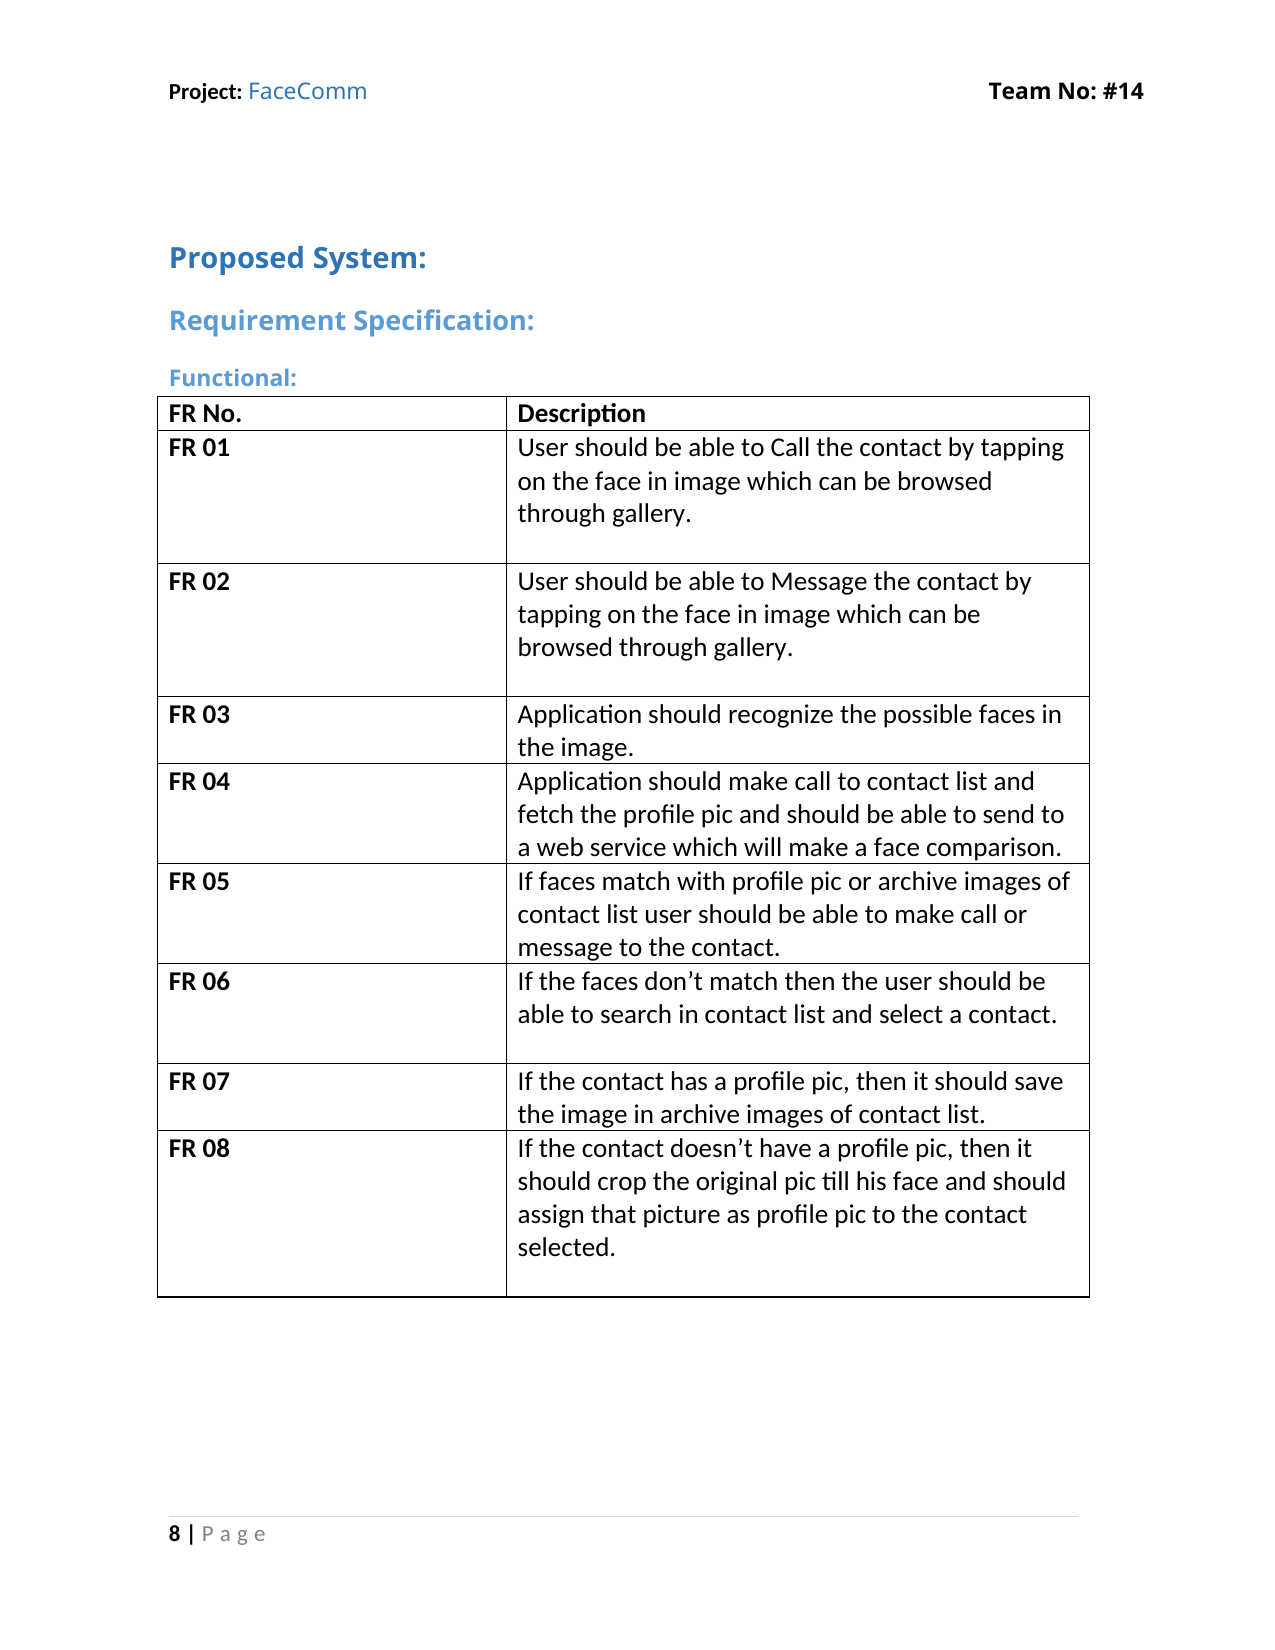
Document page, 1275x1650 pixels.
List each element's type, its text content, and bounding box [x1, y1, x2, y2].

table_cell If the faces don’t match then the user should be able to search in contact list and select a contact. [507, 964, 1089, 1063]
table_header FR No. [158, 397, 506, 429]
subtitle Proposed System: [169, 237, 1078, 277]
subtitle Requirement Specification: [169, 301, 1078, 338]
table_cell FR 05 [158, 864, 506, 963]
table_header Description [507, 397, 1089, 429]
table_cell FR 02 [158, 564, 506, 696]
table_cell FR 07 [158, 1064, 506, 1130]
table_cell FR 03 [158, 697, 506, 763]
table_cell Application should recognize the possible faces in the image. [507, 697, 1089, 763]
table_cell Application should make call to contact list and fetch the profile pic and should be able to send to a web service which will make a face comparison. [507, 764, 1089, 863]
table_cell FR 08 [158, 1131, 506, 1296]
table_cell FR 01 [158, 431, 506, 563]
table_cell If the contact doesn’t have a profile pic, then it should crop the original pic till his face and should assign that picture as profile pic to the contact selected. [507, 1131, 1089, 1296]
subtitle Functional: [169, 362, 1078, 393]
table_cell FR 04 [158, 764, 506, 863]
table_cell FR 06 [158, 964, 506, 1063]
table_cell If faces match with profile pic or archive images of contact list user should be able to make call or message to the contact. [507, 864, 1089, 963]
table_cell User should be able to Call the contact by tapping on the face in image which can be browsed through gallery. [507, 431, 1089, 563]
table_cell If the contact has a profile pic, then it should save the image in archive images of contact list. [507, 1064, 1089, 1130]
table_cell User should be able to Message the contact by tapping on the face in image which can be browsed through gallery. [507, 564, 1089, 696]
